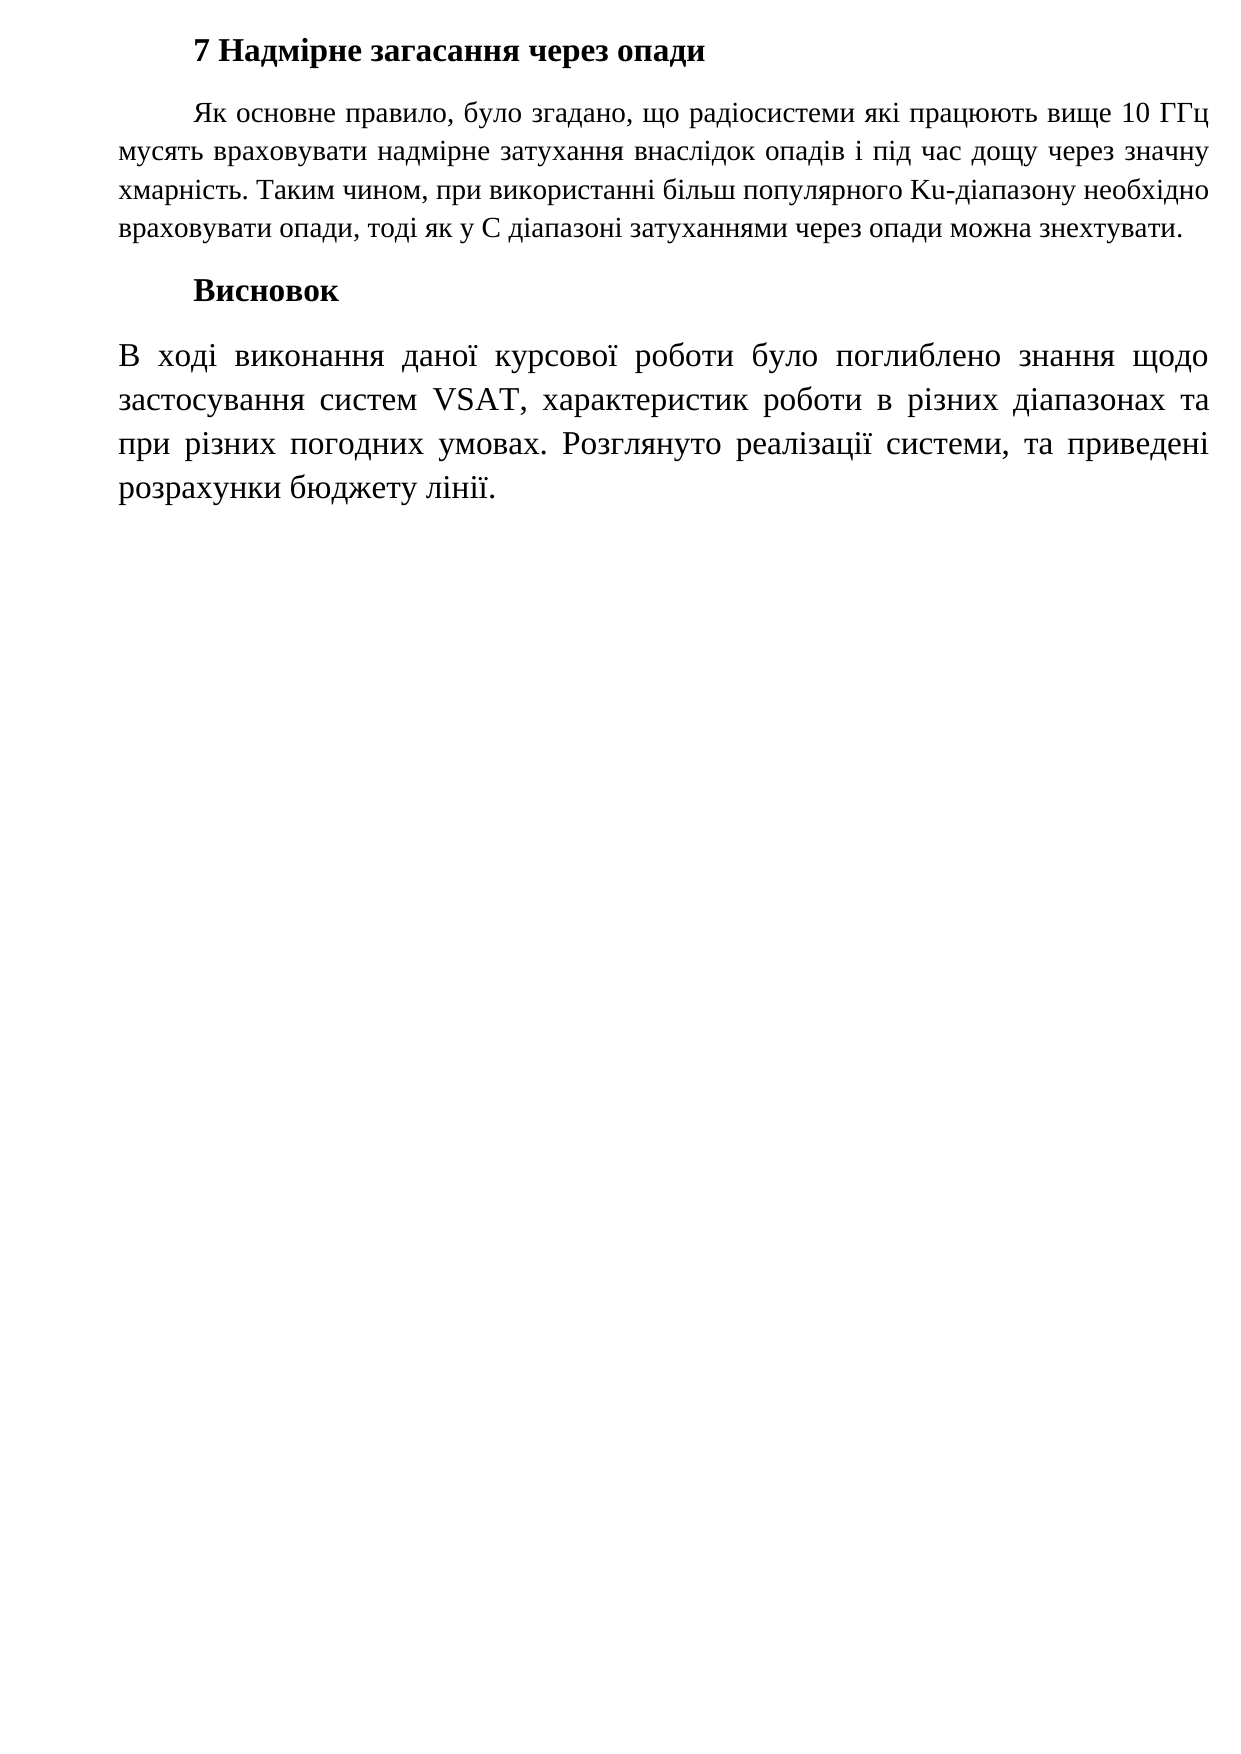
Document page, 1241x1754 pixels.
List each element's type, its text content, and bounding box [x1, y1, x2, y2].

text В ході виконання даної курсової роботи було поглиблено знання щодо застосування систем VSAT, характеристик роботи в різних діапазонах та при різних погодних умовах. Розглянуто реалізації системи, та приведені розрахунки бюджету лінії. [118, 335, 1210, 505]
text 7 Надмірне загасання через опади [118, 30, 1210, 68]
text Висновок [118, 270, 1210, 308]
text Як основне правило, було згадано, що радіосистеми які працюють вище 10 ГГц мусять враховувати надмірне затухання внаслідок опадів і під час дощу через значну хмарність. Таким чином, при використанні більш популярного Ku-діапазону необхідно враховувати опади, тоді як у C діапазоні затуханнями через опади можна знехтувати. [118, 95, 1210, 244]
